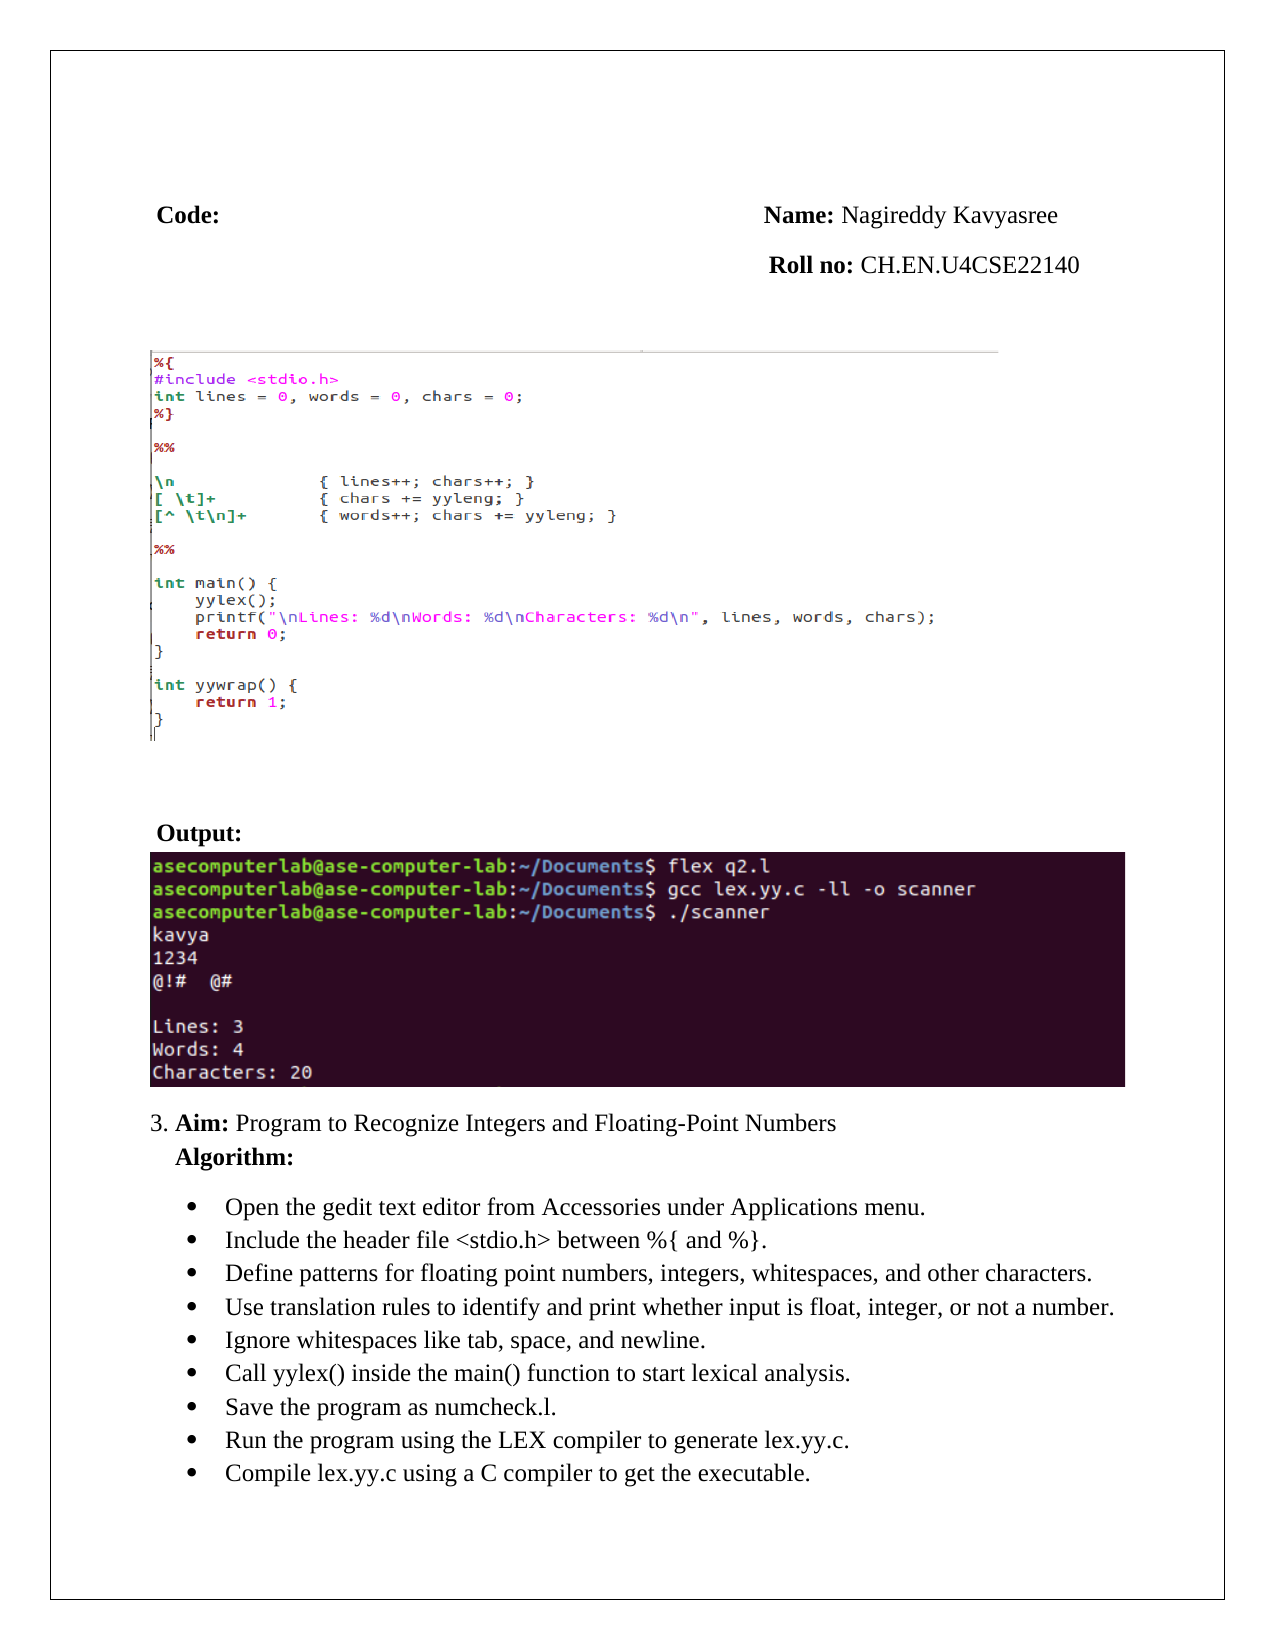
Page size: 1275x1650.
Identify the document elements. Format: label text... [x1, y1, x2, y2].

text Output: [150, 818, 1125, 852]
list Ignore whitespaces like tab, space, and newline. [187, 1325, 1125, 1354]
list Open the gedit text editor from Accessories under Applications menu. [187, 1192, 1125, 1221]
list Use translation rules to identify and print whether input is float, integer, or not a number. [187, 1292, 1125, 1321]
text Code: Name: Nagireddy Kavyasree [150, 200, 1125, 229]
list Save the program as numcheck.l. [187, 1392, 1125, 1421]
text 3. Aim: Program to Recognize Integers and Floating-Point Numbers Algorithm: [150, 1108, 1125, 1171]
list Compile lex.yy.c using a C compiler to get the executable. [187, 1458, 1125, 1487]
list Run the program using the LEX compiler to generate lex.yy.c. [187, 1425, 1125, 1454]
list Include the header file <stdio.h> between %{ and %}. [187, 1225, 1125, 1254]
list Call yylex() inside the main() function to start lexical analysis. [187, 1358, 1125, 1387]
list Define patterns for floating point numbers, integers, whitespaces, and other characters. [187, 1258, 1125, 1287]
picture [150, 350, 999, 741]
picture [150, 852, 1125, 1087]
text Roll no: CH.EN.U4CSE22140 [150, 250, 1125, 279]
